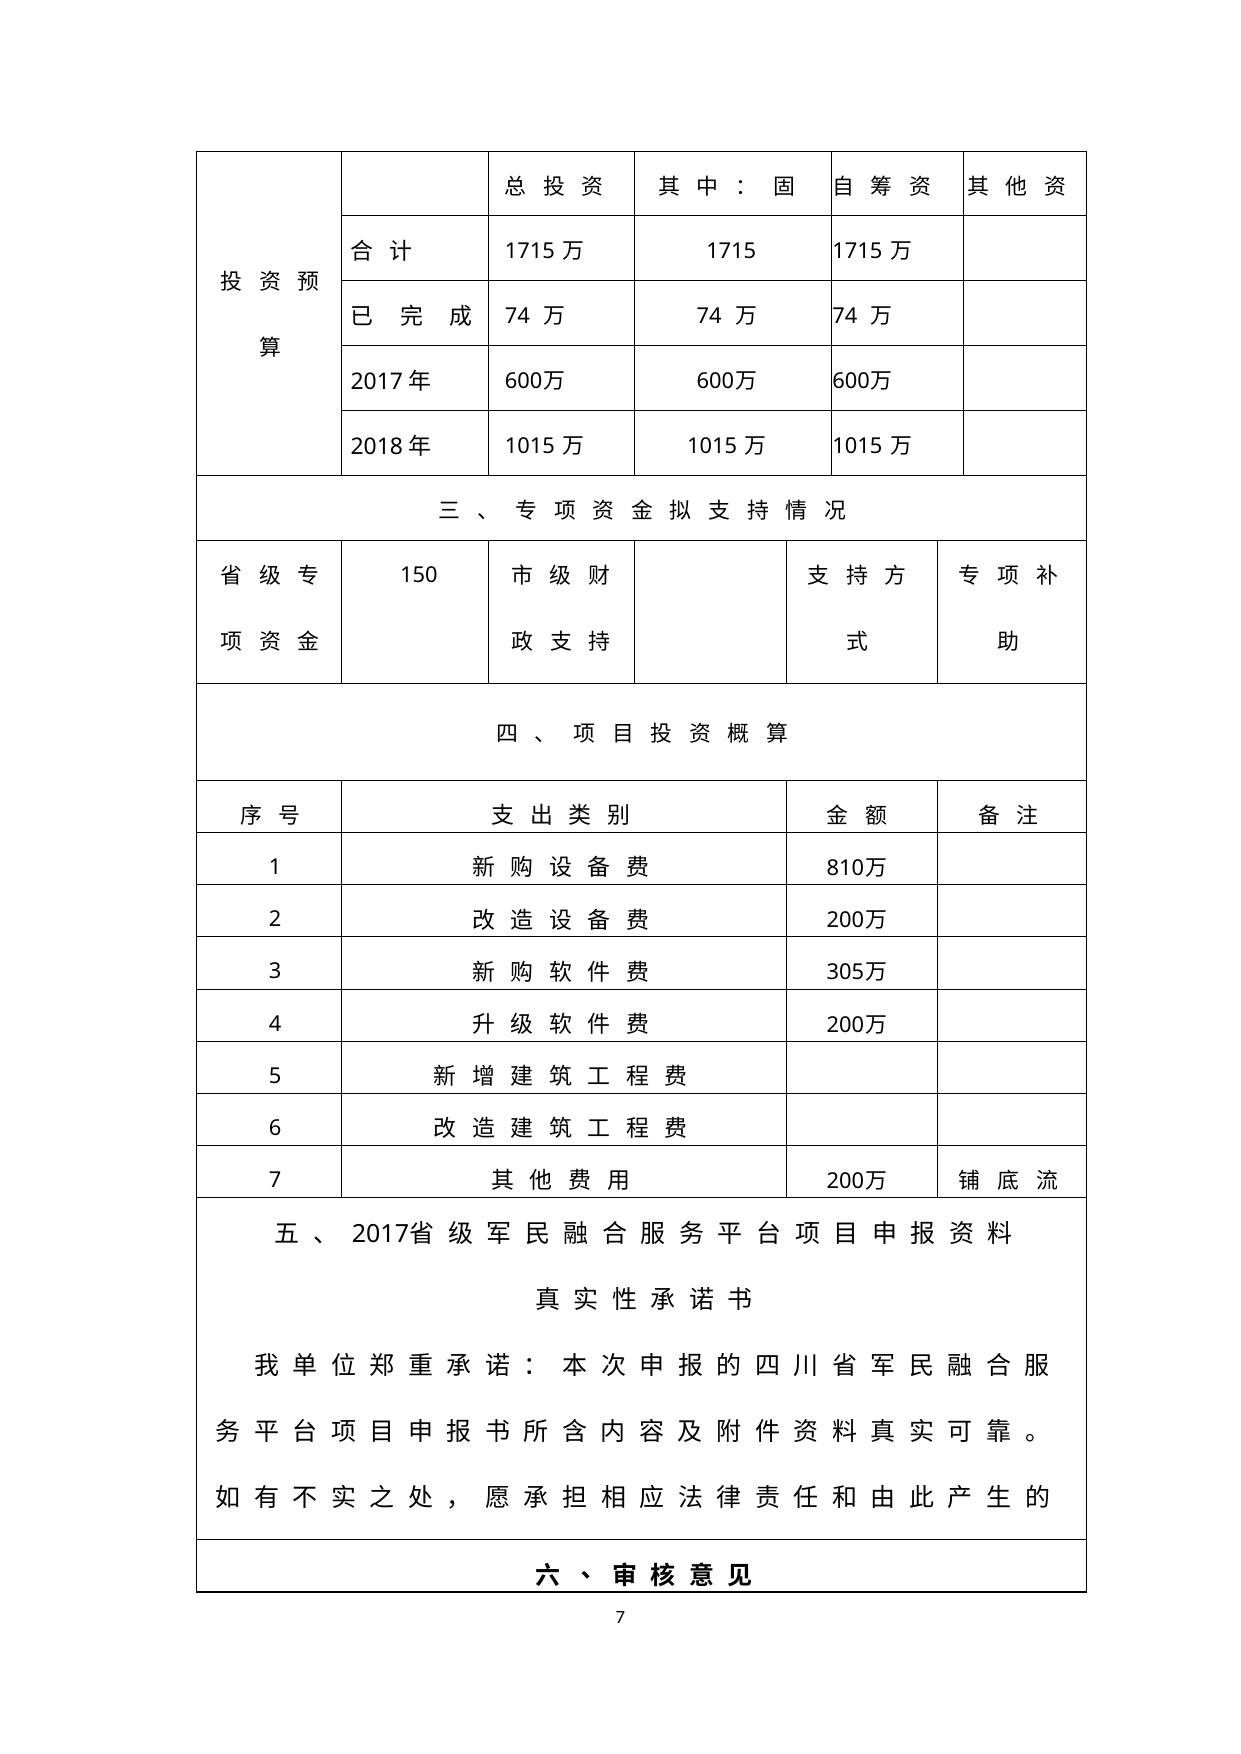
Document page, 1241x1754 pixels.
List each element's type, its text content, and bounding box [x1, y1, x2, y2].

table_cell 2017年 [342, 346, 488, 410]
table_cell 200万 [787, 885, 937, 936]
table_cell 2018年 [342, 411, 488, 475]
table_cell 市级财政支持额度 [489, 541, 634, 683]
table_cell 省级专项资金支持额度 [197, 541, 341, 683]
table_cell [635, 541, 786, 683]
table_cell [787, 1094, 937, 1145]
table_cell 其他资金 [964, 152, 1086, 215]
table_cell 1715万 [832, 216, 963, 280]
table_cell 支持方式 [787, 541, 937, 683]
table_cell 其他费用 [342, 1146, 786, 1197]
table_cell 改造建筑工程费 [342, 1094, 786, 1145]
table_cell [938, 885, 1086, 936]
table_cell 五、2017省级军民融合服务平台项目申报资料 真实性承诺书 我单位郑重承诺：本次申报的四川省军民融合服务平台项目申报书所含内容及附件资料真实可靠。如有不实之处，愿承担相应法律责任和由此产生的一切后果。 法人代表（签字） 单位（盖章） 年 月 日 [197, 1198, 1086, 1539]
table_cell 支出类别 [342, 781, 786, 832]
table_cell [938, 1042, 1086, 1093]
table_cell 序号 [197, 781, 341, 832]
table_cell 6 [197, 1094, 341, 1145]
table_cell [342, 152, 488, 215]
table_cell 专项补助 □贷款贴息 □以奖代补 [938, 541, 1086, 683]
table_cell 74万 [635, 281, 831, 345]
table_cell 7 [197, 1146, 341, 1197]
table_cell [938, 1094, 1086, 1145]
table_cell 金额 [787, 781, 937, 832]
table_cell [964, 216, 1086, 280]
table_cell 600万 [489, 346, 634, 410]
table_cell 投资预算 [197, 152, 341, 475]
table_cell 合计 [342, 216, 488, 280]
table_cell 1015万 [489, 411, 634, 475]
table_cell 74万 [832, 281, 963, 345]
table_cell 六、审核意见 [197, 1540, 1086, 1591]
table_cell [964, 281, 1086, 345]
table_cell 200万 [787, 1146, 937, 1197]
table_cell 1715 [635, 216, 831, 280]
table_cell 600万 [635, 346, 831, 410]
table_cell 升级软件费 [342, 990, 786, 1041]
table_cell 新购设备费 [342, 833, 786, 884]
table_cell 总投资 [489, 152, 634, 215]
table_cell 2 [197, 885, 341, 936]
table_cell 四、项目投资概算 [197, 684, 1086, 780]
table_cell 新购软件费 [342, 937, 786, 988]
table_cell 74万 [489, 281, 634, 345]
table_cell 200万 [787, 990, 937, 1041]
table_cell [787, 1042, 937, 1093]
table_cell 改造设备费 [342, 885, 786, 936]
table_cell [938, 990, 1086, 1041]
table_cell 1 [197, 833, 341, 884]
table_cell 1015万 [635, 411, 831, 475]
table_cell 5 [197, 1042, 341, 1093]
table_cell 4 [197, 990, 341, 1041]
table_cell 自筹资金 [832, 152, 963, 215]
table_cell 其中：固定资产投资 [635, 152, 831, 215]
table_cell 已完成投资 [342, 281, 488, 345]
table_cell [938, 833, 1086, 884]
table_cell 3 [197, 937, 341, 988]
table_cell 备注 [938, 781, 1086, 832]
table_cell [964, 346, 1086, 410]
table_cell 305万 [787, 937, 937, 988]
table_cell [938, 937, 1086, 988]
table_cell 810万 [787, 833, 937, 884]
table_cell [964, 411, 1086, 475]
table_cell 新增建筑工程费 [342, 1042, 786, 1093]
table_cell 1715万 [489, 216, 634, 280]
table_cell 三、专项资金拟支持情况 [197, 476, 1086, 540]
table_cell 150 [342, 541, 488, 683]
table_cell 铺底流动资金 [938, 1146, 1086, 1197]
table_cell 600万 [832, 346, 963, 410]
table_cell 1015万 [832, 411, 963, 475]
